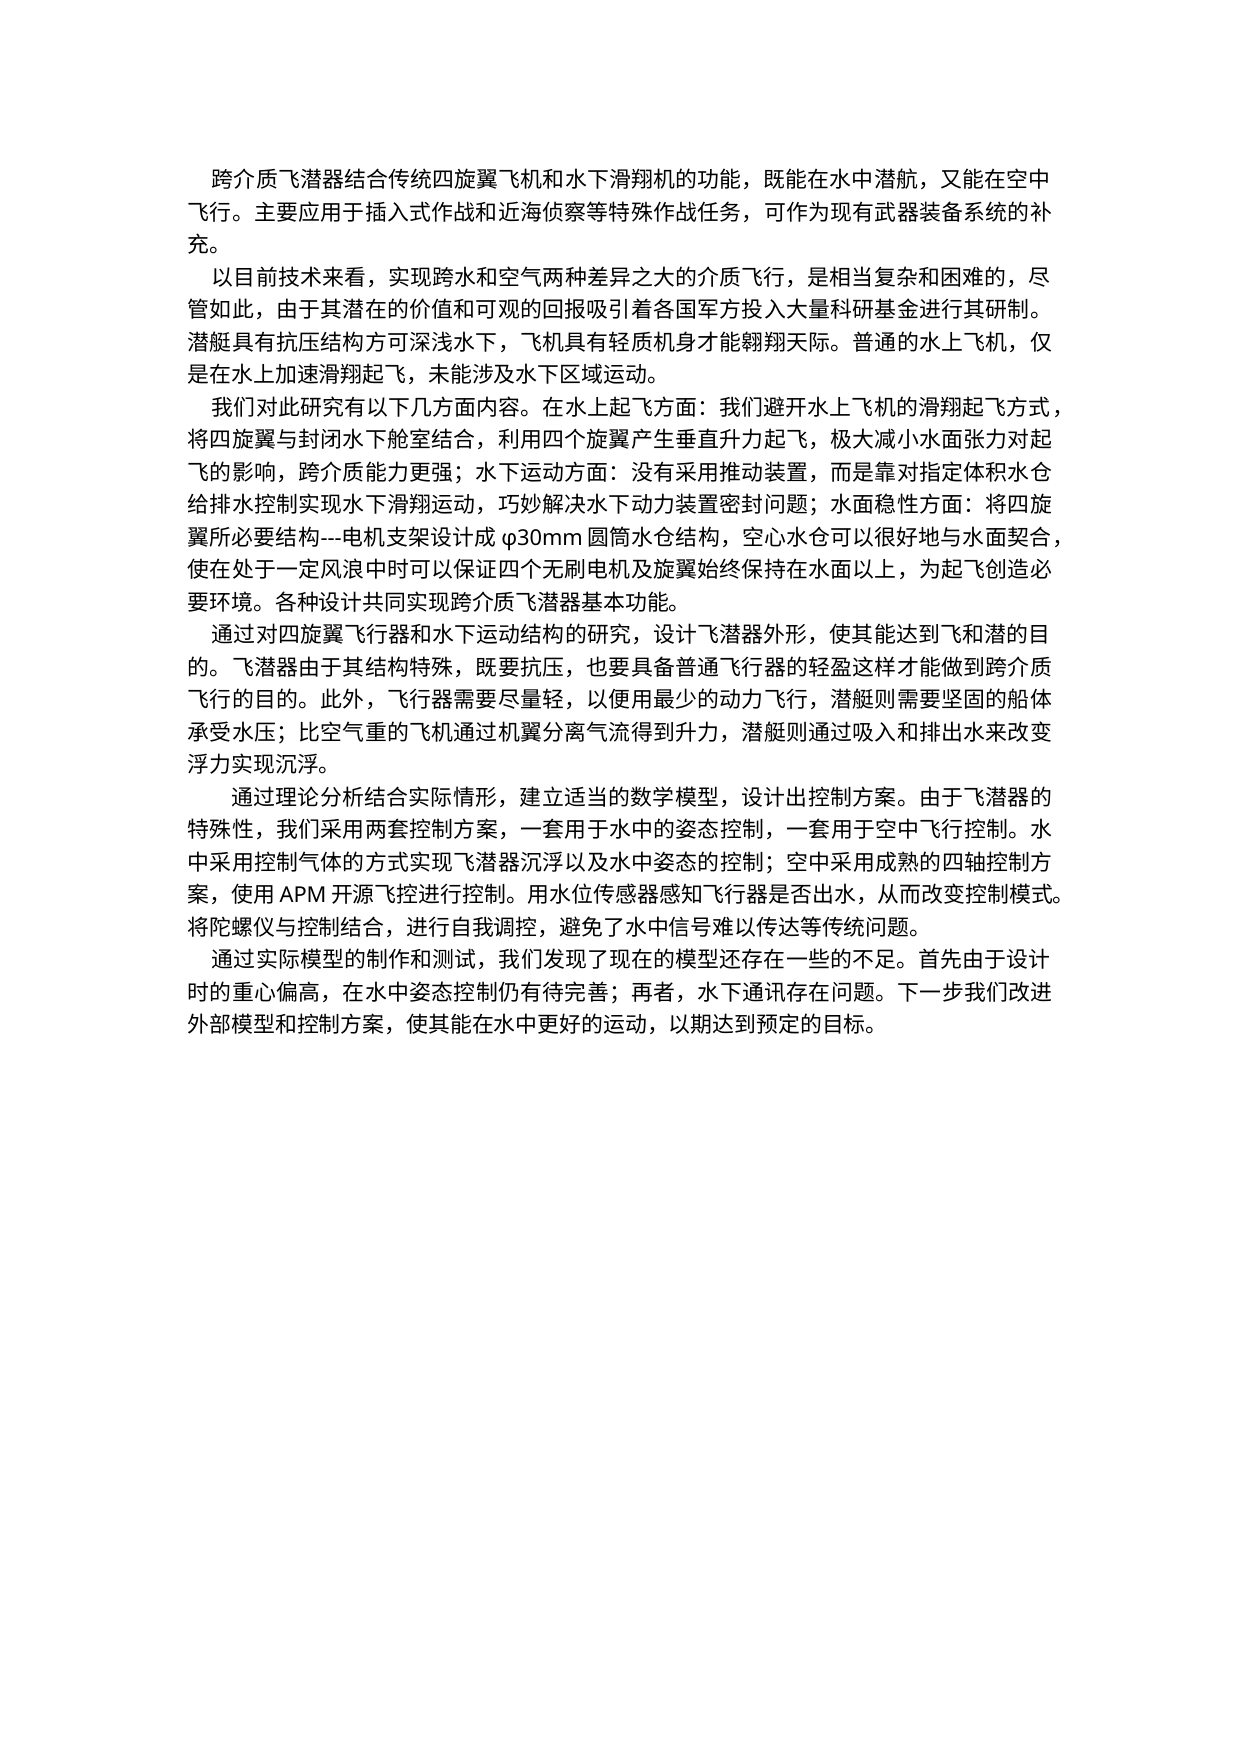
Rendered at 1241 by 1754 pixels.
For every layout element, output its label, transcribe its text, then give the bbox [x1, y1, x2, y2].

text 通过对四旋翼飞行器和水下运动结构的研究，设计飞潜器外形，使其能达到飞和潜的目的。飞潜器由于其结构特殊，既要抗压，也要具备普通飞行器的轻盈这样才能做到跨介质飞行的目的。此外，飞行器需要尽量轻，以便用最少的动力飞行，潜艇则需要坚固的船体承受水压；比空气重的飞机通过机翼分离气流得到升力，潜艇则通过吸入和排出水来改变浮力实现沉浮。 [187, 617, 1053, 779]
text 以目前技术来看，实现跨水和空气两种差异之大的介质飞行，是相当复杂和困难的，尽管如此，由于其潜在的价值和可观的回报吸引着各国军方投入大量科研基金进行其研制。潜艇具有抗压结构方可深浅水下，飞机具有轻质机身才能翱翔天际。普通的水上飞机，仅是在水上加速滑翔起飞，未能涉及水下区域运动。 [187, 259, 1053, 389]
text 我们对此研究有以下几方面内容。在水上起飞方面：我们避开水上飞机的滑翔起飞方式，将四旋翼与封闭水下舱室结合，利用四个旋翼产生垂直升力起飞，极大减小水面张力对起飞的影响，跨介质能力更强；水下运动方面：没有采用推动装置，而是靠对指定体积水仓给排水控制实现水下滑翔运动，巧妙解决水下动力装置密封问题；水面稳性方面：将四旋翼所必要结构---电机支架设计成φ30mm圆筒水仓结构，空心水仓可以很好地与水面契合，使在处于一定风浪中时可以保证四个无刷电机及旋翼始终保持在水面以上，为起飞创造必要环境。各种设计共同实现跨介质飞潜器基本功能。 [187, 389, 1053, 617]
text 跨介质飞潜器结合传统四旋翼飞机和水下滑翔机的功能，既能在水中潜航，又能在空中飞行。主要应用于插入式作战和近海侦察等特殊作战任务，可作为现有武器装备系统的补充。 [187, 162, 1053, 259]
text 通过实际模型的制作和测试，我们发现了现在的模型还存在一些的不足。首先由于设计时的重心偏高，在水中姿态控制仍有待完善；再者，水下通讯存在问题。下一步我们改进外部模型和控制方案，使其能在水中更好的运动，以期达到预定的目标。 [187, 942, 1053, 1039]
text 通过理论分析结合实际情形，建立适当的数学模型，设计出控制方案。由于飞潜器的特殊性，我们采用两套控制方案，一套用于水中的姿态控制，一套用于空中飞行控制。水中采用控制气体的方式实现飞潜器沉浮以及水中姿态的控制；空中采用成熟的四轴控制方案，使用APM开源飞控进行控制。用水位传感器感知飞行器是否出水，从而改变控制模式。将陀螺仪与控制结合，进行自我调控，避免了水中信号难以传达等传统问题。 [187, 779, 1053, 942]
